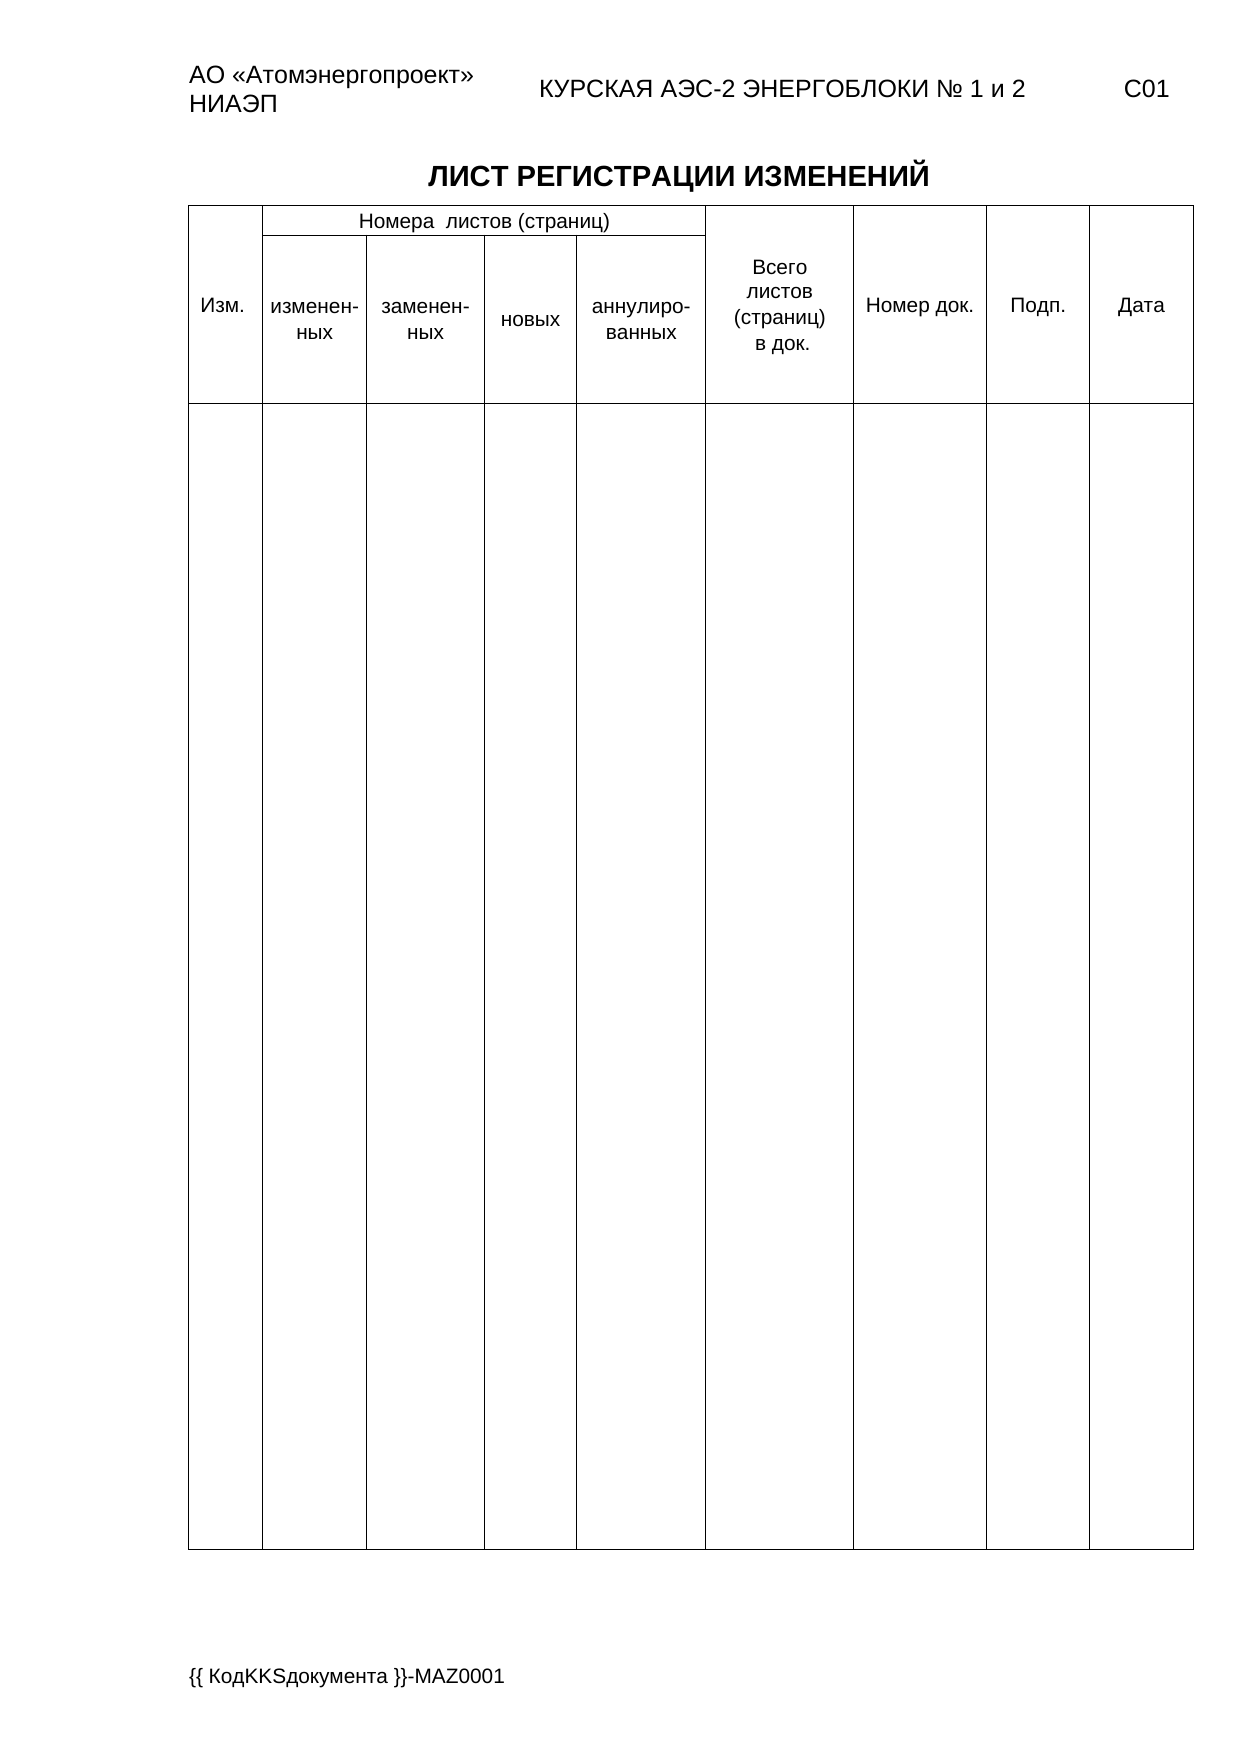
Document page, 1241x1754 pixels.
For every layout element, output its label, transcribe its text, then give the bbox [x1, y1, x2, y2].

table_header Изм. [189, 206, 262, 403]
text ЛИСТ РЕГИСТРАЦИИ ИЗМЕНЕНИЙ [177, 159, 1181, 193]
table_cell [987, 404, 1089, 1548]
table_cell [189, 404, 262, 1548]
table_cell изменен- ных [263, 236, 366, 403]
table_cell [263, 404, 366, 1548]
table_cell аннулиро- ванных [577, 236, 705, 403]
table_header Номера листов (страниц) [263, 206, 705, 234]
table_cell [577, 404, 705, 1548]
table_cell [1090, 404, 1193, 1548]
table_header Подп. [987, 206, 1089, 403]
table_cell [854, 404, 986, 1548]
table_header Всего листов (страниц) в док. [706, 206, 853, 403]
table_cell заменен- ных [367, 236, 484, 403]
table_cell [367, 404, 484, 1548]
table_cell [485, 404, 576, 1548]
table_header Дата [1090, 206, 1193, 403]
table_cell [706, 404, 853, 1548]
table_header Номер док. [854, 206, 986, 403]
table_cell новых [485, 236, 576, 403]
